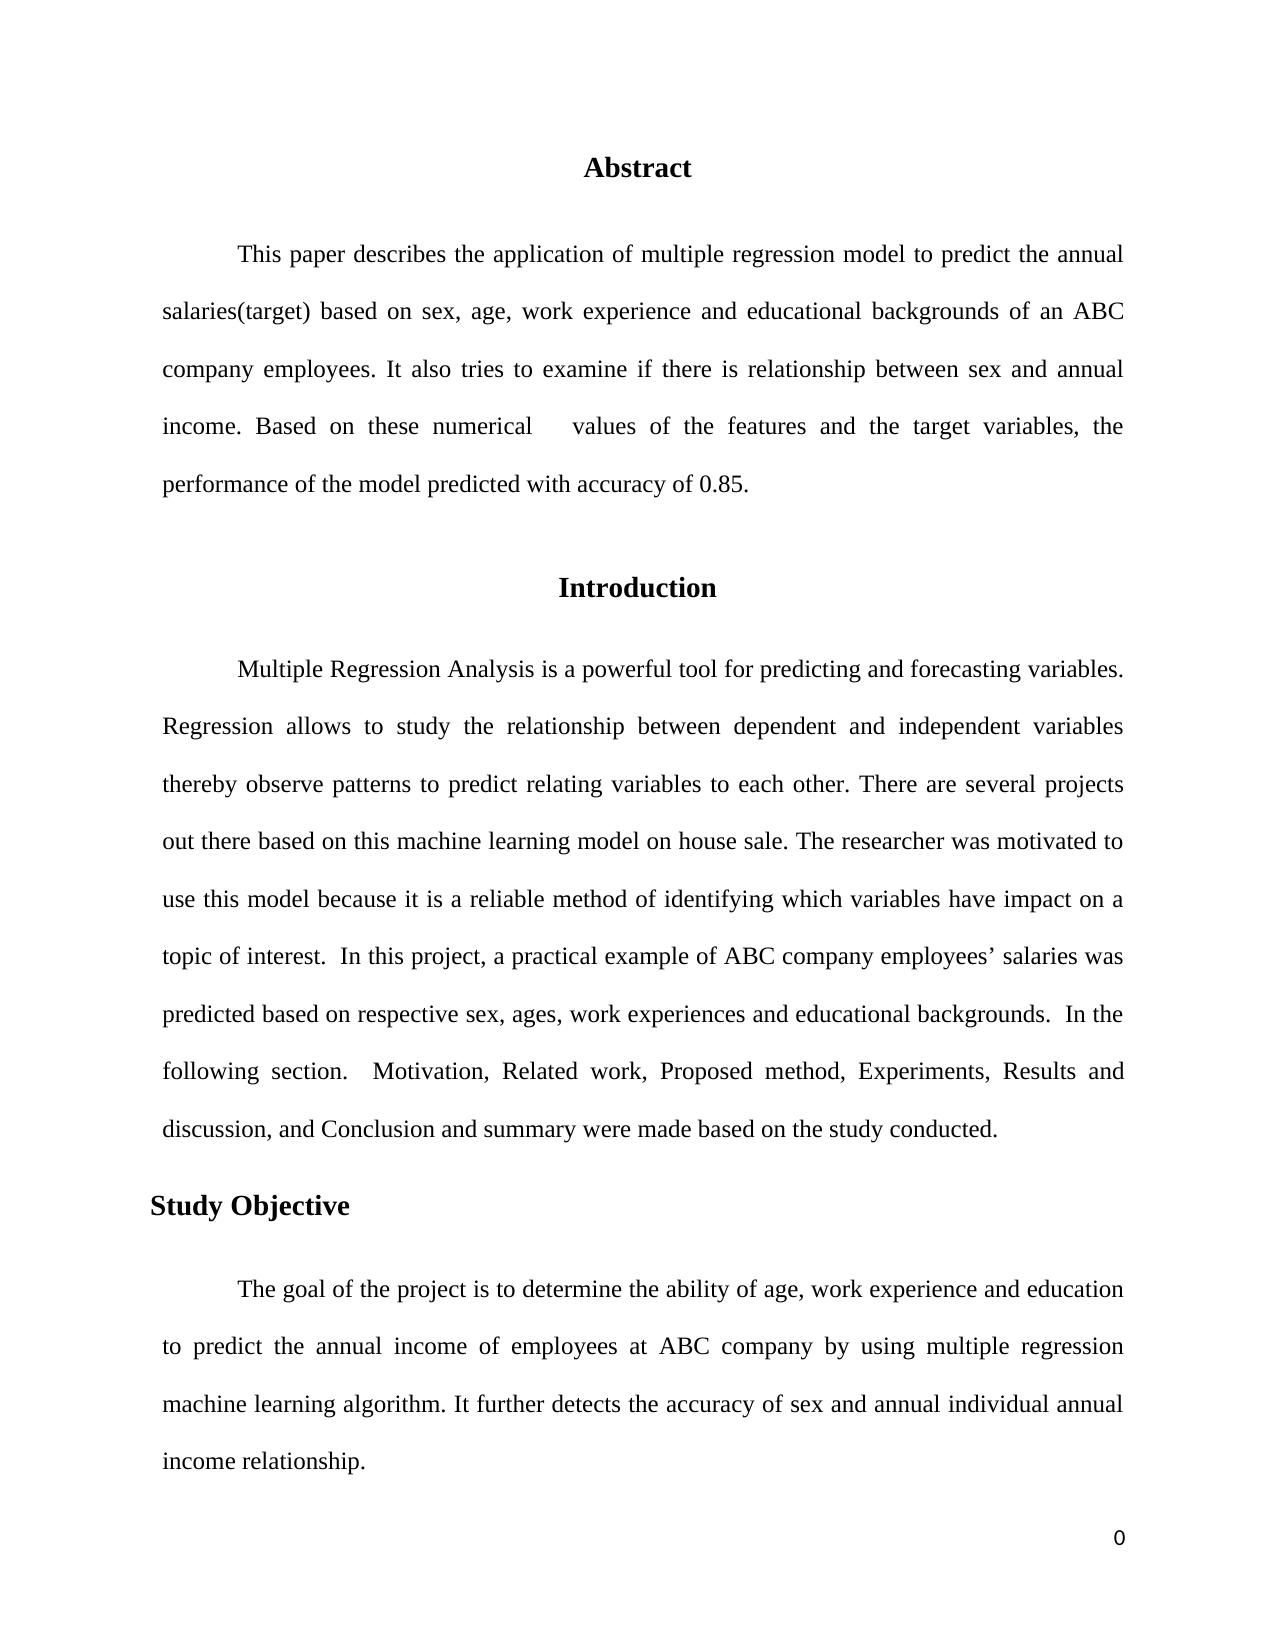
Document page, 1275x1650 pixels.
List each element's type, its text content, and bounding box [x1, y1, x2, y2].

subtitle Introduction [150, 571, 1125, 604]
text Multiple Regression Analysis is a powerful tool for predicting and forecasting variables. Regression allows to study the relationship between dependent and independent variables thereby observe patterns to predict relating variables to each other. There are several projects out there based on this machine learning model on house sale. The researcher was motivated to use this model because it is a reliable method of identifying which variables have impact on a topic of interest. In this project, a practical example of ABC company employees’ salaries was predicted based on respective sex, ages, work experiences and educational backgrounds. In the following section. Motivation, Related work, Proposed method, Experiments, Results and discussion, and Conclusion and summary were made based on the study conducted. [162, 654, 1125, 1143]
text The goal of the project is to determine the ability of age, work experience and education to predict the annual income of employees at ABC company by using multiple regression machine learning algorithm. It further detects the accuracy of sex and annual individual annual income relationship. [162, 1274, 1125, 1475]
text This paper describes the application of multiple regression model to predict the annual salaries(target) based on sex, age, work experience and educational backgrounds of an ABC company employees. It also tries to examine if there is relationship between sex and annual income. Based on these numerical values of the features and the target variables, the performance of the model predicted with accuracy of 0.85. [162, 239, 1125, 497]
subtitle Study Objective [150, 1188, 1125, 1222]
subtitle Abstract [150, 150, 1125, 183]
